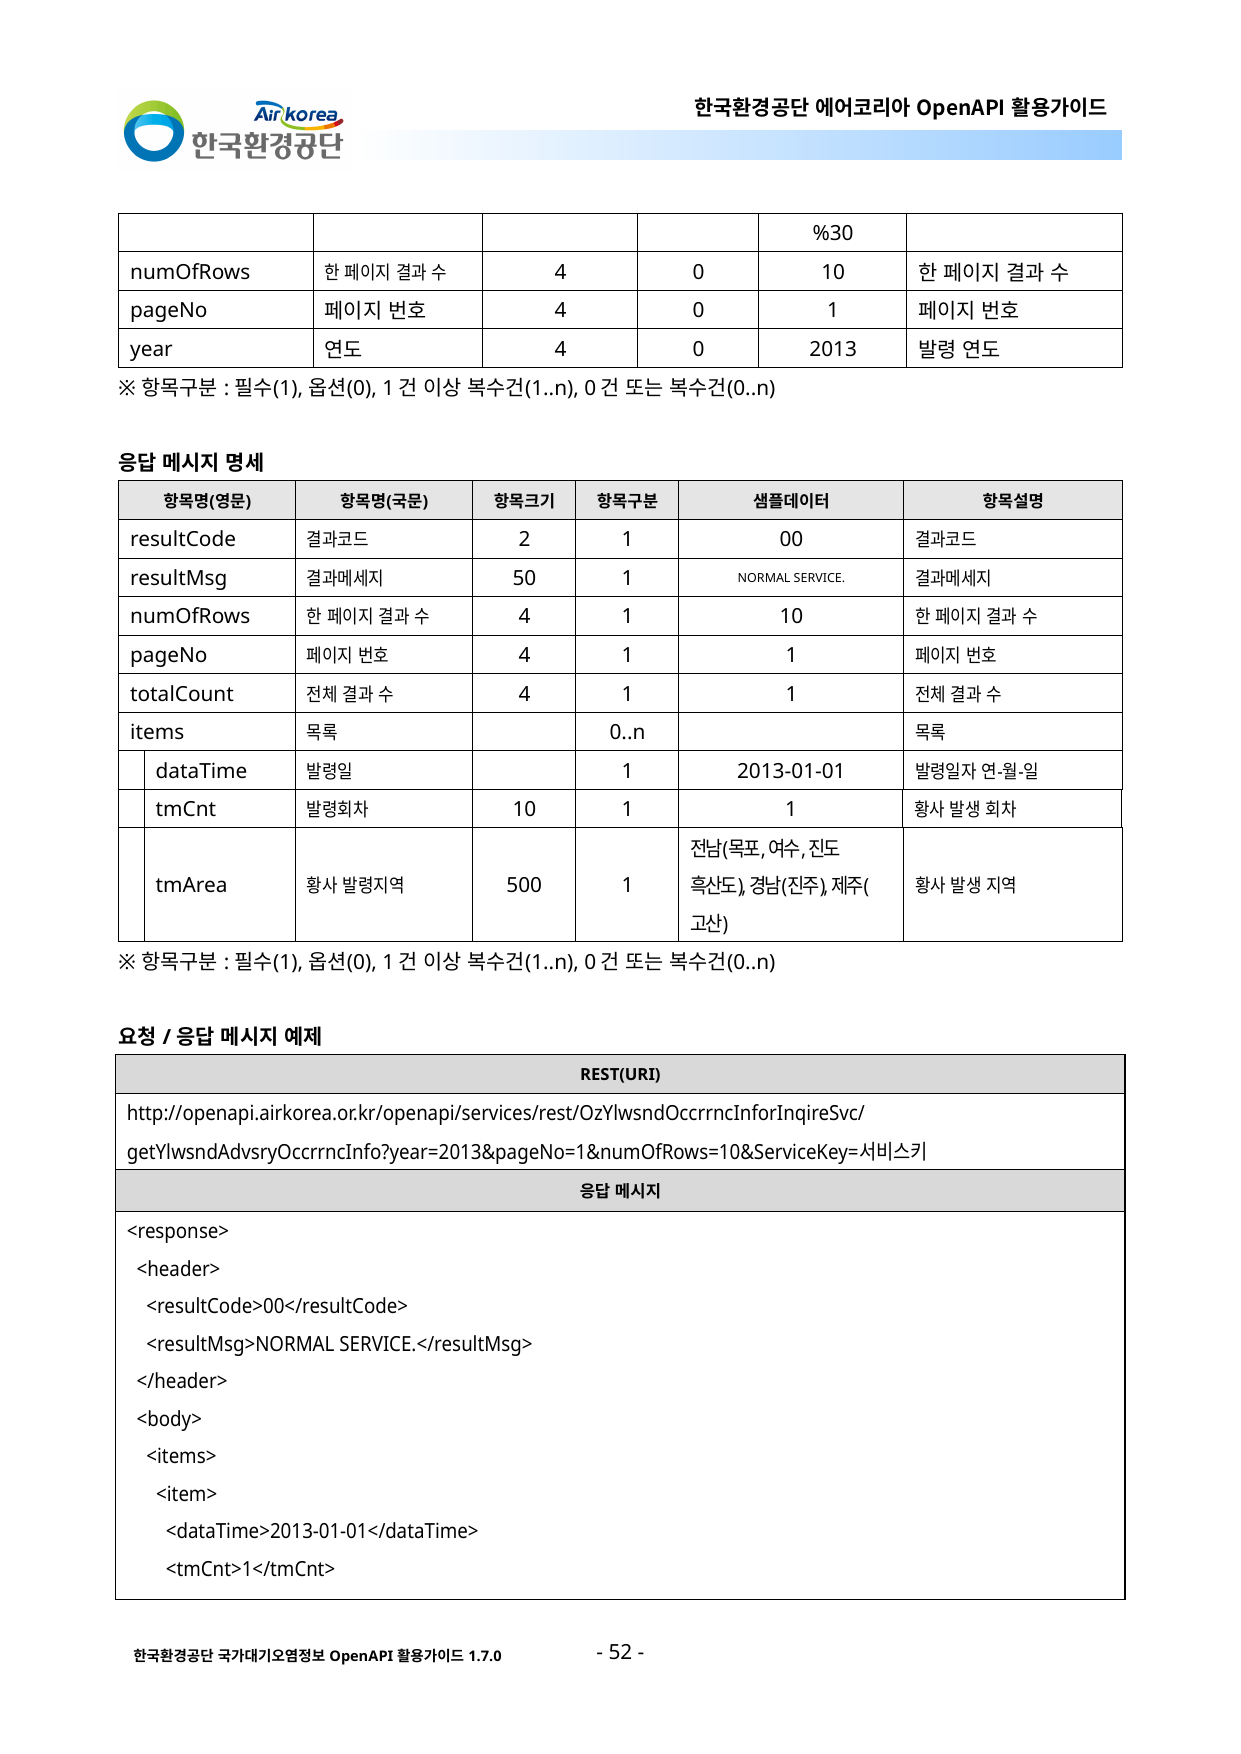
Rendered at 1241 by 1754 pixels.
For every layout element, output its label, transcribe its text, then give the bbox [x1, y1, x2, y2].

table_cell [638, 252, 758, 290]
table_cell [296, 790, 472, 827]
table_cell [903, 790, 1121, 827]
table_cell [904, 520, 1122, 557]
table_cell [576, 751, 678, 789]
subtitle 응답 메시지 명세 [118, 443, 1122, 480]
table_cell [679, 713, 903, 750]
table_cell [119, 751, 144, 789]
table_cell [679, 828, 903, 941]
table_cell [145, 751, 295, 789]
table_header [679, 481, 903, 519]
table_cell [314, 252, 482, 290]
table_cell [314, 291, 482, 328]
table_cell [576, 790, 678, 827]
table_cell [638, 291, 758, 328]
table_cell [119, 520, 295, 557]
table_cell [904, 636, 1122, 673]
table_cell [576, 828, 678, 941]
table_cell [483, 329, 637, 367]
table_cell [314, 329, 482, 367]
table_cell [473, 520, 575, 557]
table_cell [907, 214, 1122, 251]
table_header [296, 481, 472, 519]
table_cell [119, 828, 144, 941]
picture [118, 88, 352, 172]
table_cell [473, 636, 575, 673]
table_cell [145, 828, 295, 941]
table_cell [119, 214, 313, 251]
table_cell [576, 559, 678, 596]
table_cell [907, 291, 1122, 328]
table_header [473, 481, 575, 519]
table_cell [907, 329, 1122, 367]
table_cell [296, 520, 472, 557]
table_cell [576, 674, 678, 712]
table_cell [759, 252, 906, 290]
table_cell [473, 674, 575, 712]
text ※ 항목구분 : 필수(1), 옵션(0), 1건 이상 복수건(1..n), 0건 또는 복수건(0..n) [118, 368, 1122, 405]
subtitle 요청 / 응답 메시지 예제 [118, 1017, 1122, 1054]
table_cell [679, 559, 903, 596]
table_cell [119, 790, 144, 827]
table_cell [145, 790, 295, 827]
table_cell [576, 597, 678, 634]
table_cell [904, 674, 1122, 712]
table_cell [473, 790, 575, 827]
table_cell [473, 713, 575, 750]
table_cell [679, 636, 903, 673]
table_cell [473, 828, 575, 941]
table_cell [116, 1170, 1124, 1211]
text ※ 항목구분 : 필수(1), 옵션(0), 1건 이상 복수건(1..n), 0건 또는 복수건(0..n) [118, 942, 1122, 979]
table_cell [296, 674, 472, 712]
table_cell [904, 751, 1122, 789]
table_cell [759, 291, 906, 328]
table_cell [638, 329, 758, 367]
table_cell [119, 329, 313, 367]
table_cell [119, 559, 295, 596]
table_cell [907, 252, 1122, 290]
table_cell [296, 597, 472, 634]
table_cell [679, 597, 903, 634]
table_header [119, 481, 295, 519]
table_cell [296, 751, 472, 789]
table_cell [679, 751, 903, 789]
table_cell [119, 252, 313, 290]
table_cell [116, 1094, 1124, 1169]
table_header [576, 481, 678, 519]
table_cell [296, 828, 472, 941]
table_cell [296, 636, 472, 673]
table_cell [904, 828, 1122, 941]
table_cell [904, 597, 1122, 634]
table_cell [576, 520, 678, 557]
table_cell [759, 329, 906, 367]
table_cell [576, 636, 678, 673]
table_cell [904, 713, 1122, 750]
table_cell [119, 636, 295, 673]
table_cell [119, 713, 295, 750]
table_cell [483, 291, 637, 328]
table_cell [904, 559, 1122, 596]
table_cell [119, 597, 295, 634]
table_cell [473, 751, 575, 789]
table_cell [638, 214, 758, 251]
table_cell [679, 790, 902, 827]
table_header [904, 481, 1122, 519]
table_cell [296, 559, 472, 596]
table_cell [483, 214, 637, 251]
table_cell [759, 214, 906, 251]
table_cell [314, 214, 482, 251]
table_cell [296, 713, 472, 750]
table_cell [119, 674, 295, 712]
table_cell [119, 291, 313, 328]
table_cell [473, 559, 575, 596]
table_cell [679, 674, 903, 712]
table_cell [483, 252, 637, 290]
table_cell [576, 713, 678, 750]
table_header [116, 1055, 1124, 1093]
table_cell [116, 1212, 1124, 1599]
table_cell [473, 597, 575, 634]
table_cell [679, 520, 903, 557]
